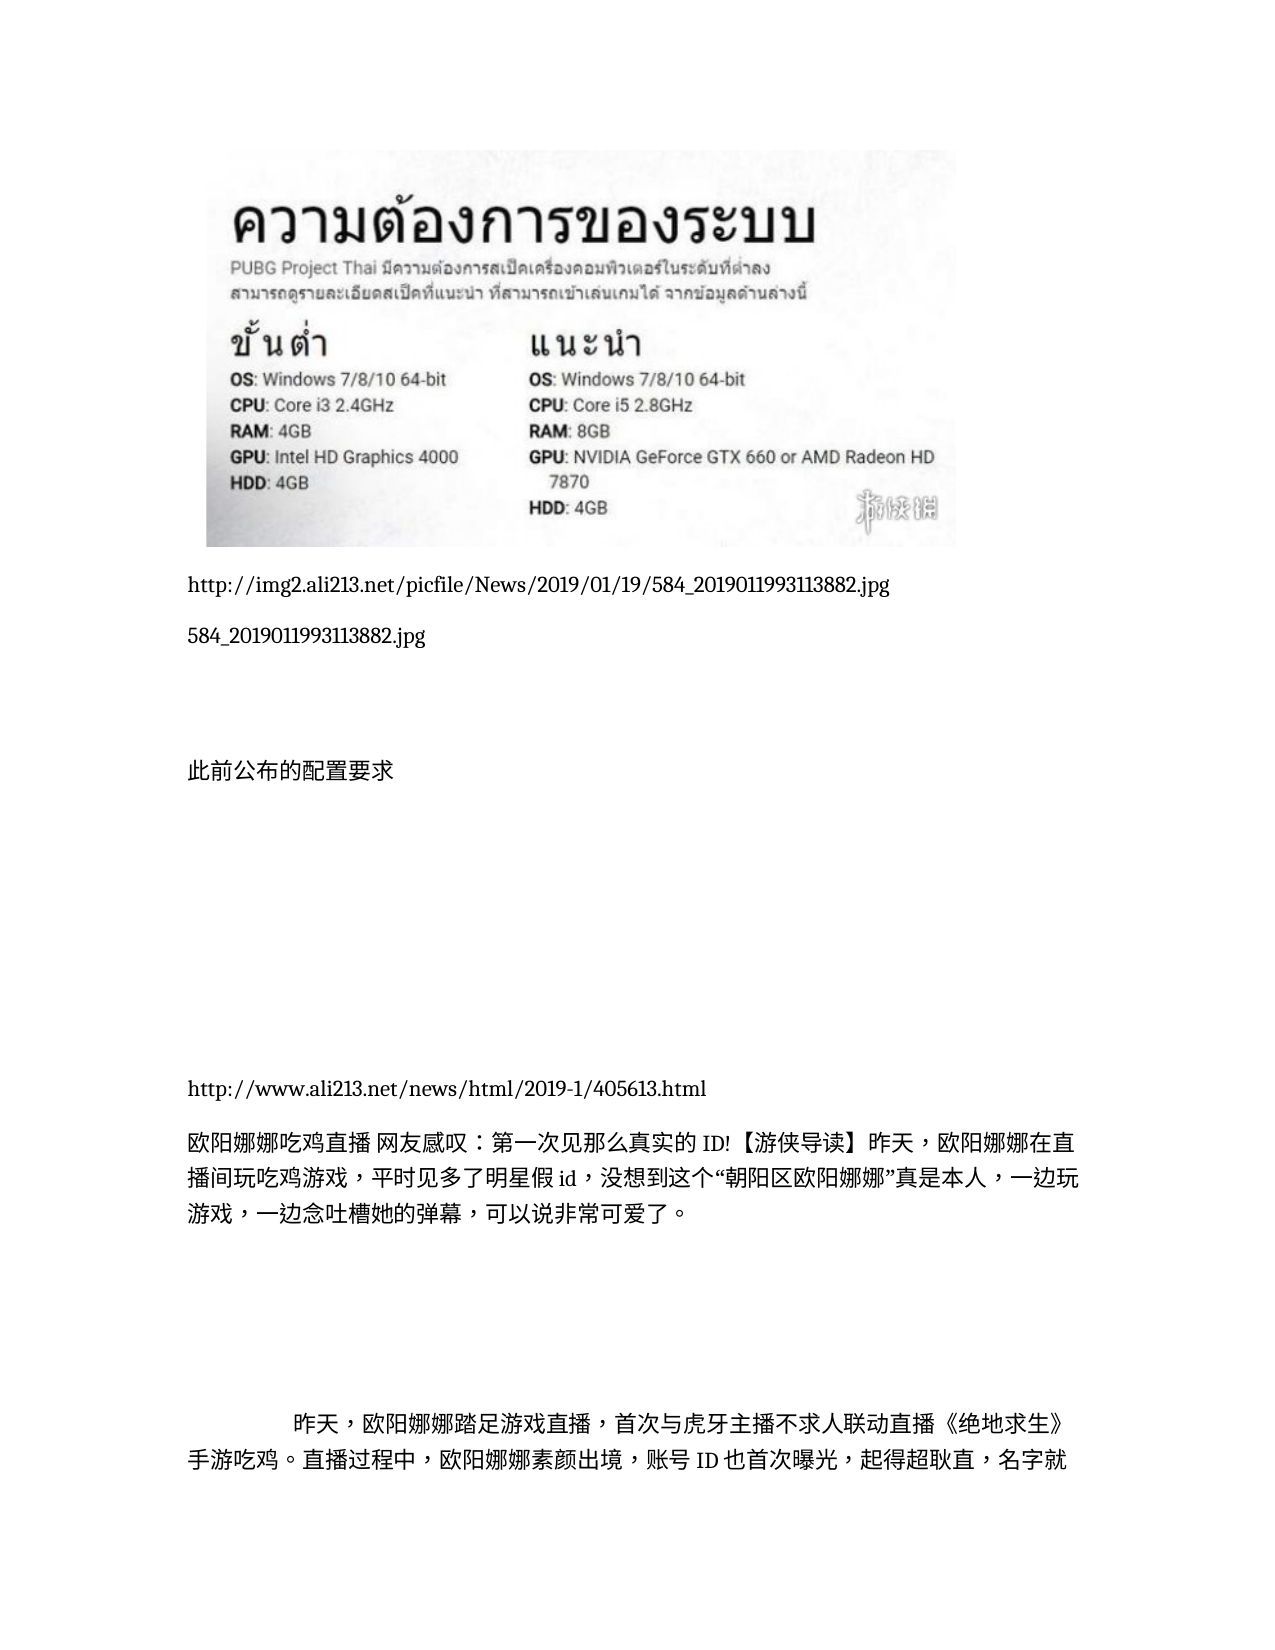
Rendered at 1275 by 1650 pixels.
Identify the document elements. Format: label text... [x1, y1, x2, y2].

text 欧阳娜娜吃鸡直播 网友感叹：第一次见那么真实的ID!【游侠导读】昨天，欧阳娜娜在直播间玩吃鸡游戏，平时见多了明星假id，没想到这个“朝阳区欧阳娜娜”真是本人，一边玩游戏，一边念吐槽她的弹幕，可以说非常可爱了。 [187, 1126, 1087, 1229]
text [187, 1408, 1087, 1475]
text 584_2019011993113882.jpg [187, 623, 1087, 649]
text http://www.ali213.net/news/html/2019-1/405613.html [187, 1075, 1087, 1102]
text http://img2.ali213.net/picfile/News/2019/01/19/584_2019011993113882.jpg [187, 572, 1087, 598]
picture [206, 150, 957, 547]
text 此前公布的配置要求 [187, 755, 1087, 816]
